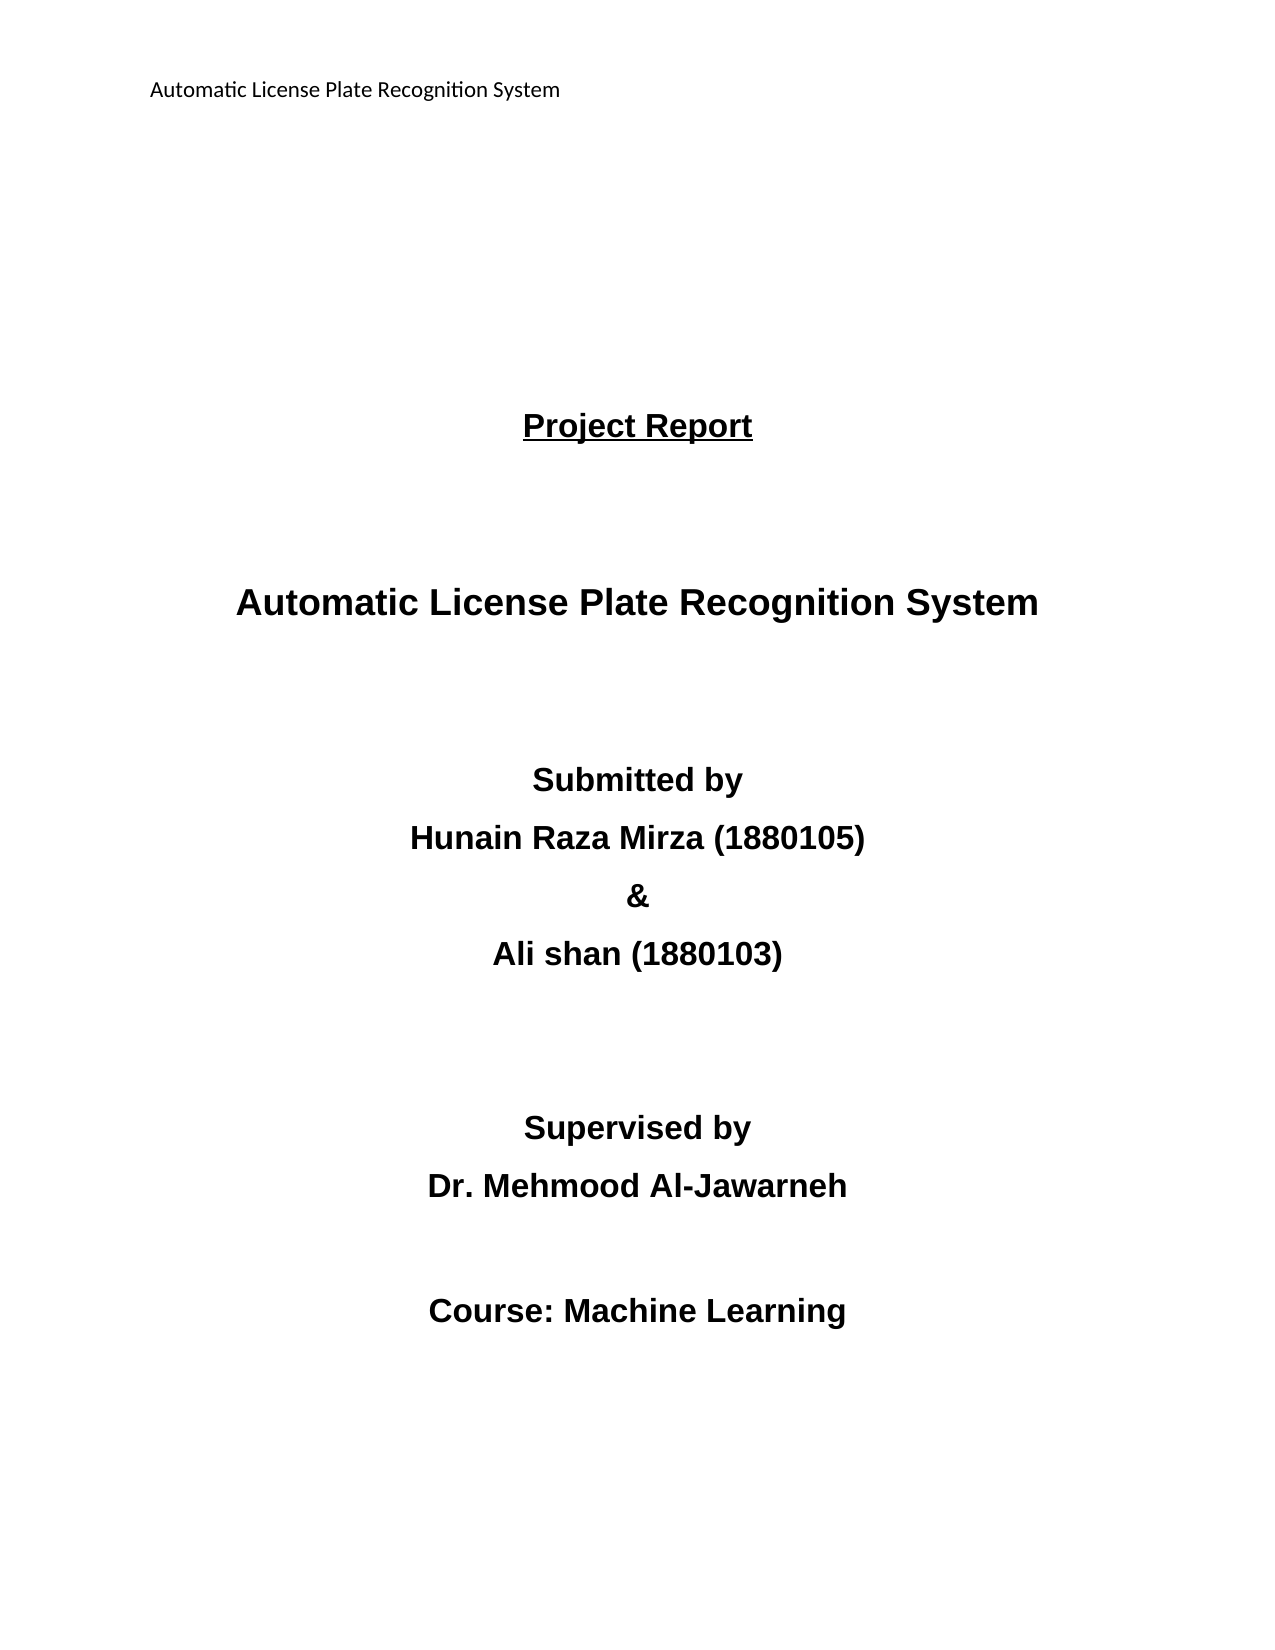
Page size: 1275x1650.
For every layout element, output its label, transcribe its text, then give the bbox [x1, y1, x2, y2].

text Ali shan (1880103) [150, 934, 1125, 972]
text Project Report [150, 406, 1125, 444]
text Automatic License Plate Recognition System [150, 580, 1125, 623]
text & [150, 876, 1125, 914]
text Submitted by [150, 760, 1125, 798]
text Dr. Mehmood Al-Jawarneh [150, 1167, 1125, 1205]
text Hunain Raza Mirza (1880105) [150, 818, 1125, 856]
text Course: Machine Learning [150, 1291, 1125, 1329]
text Supervised by [150, 1108, 1125, 1147]
